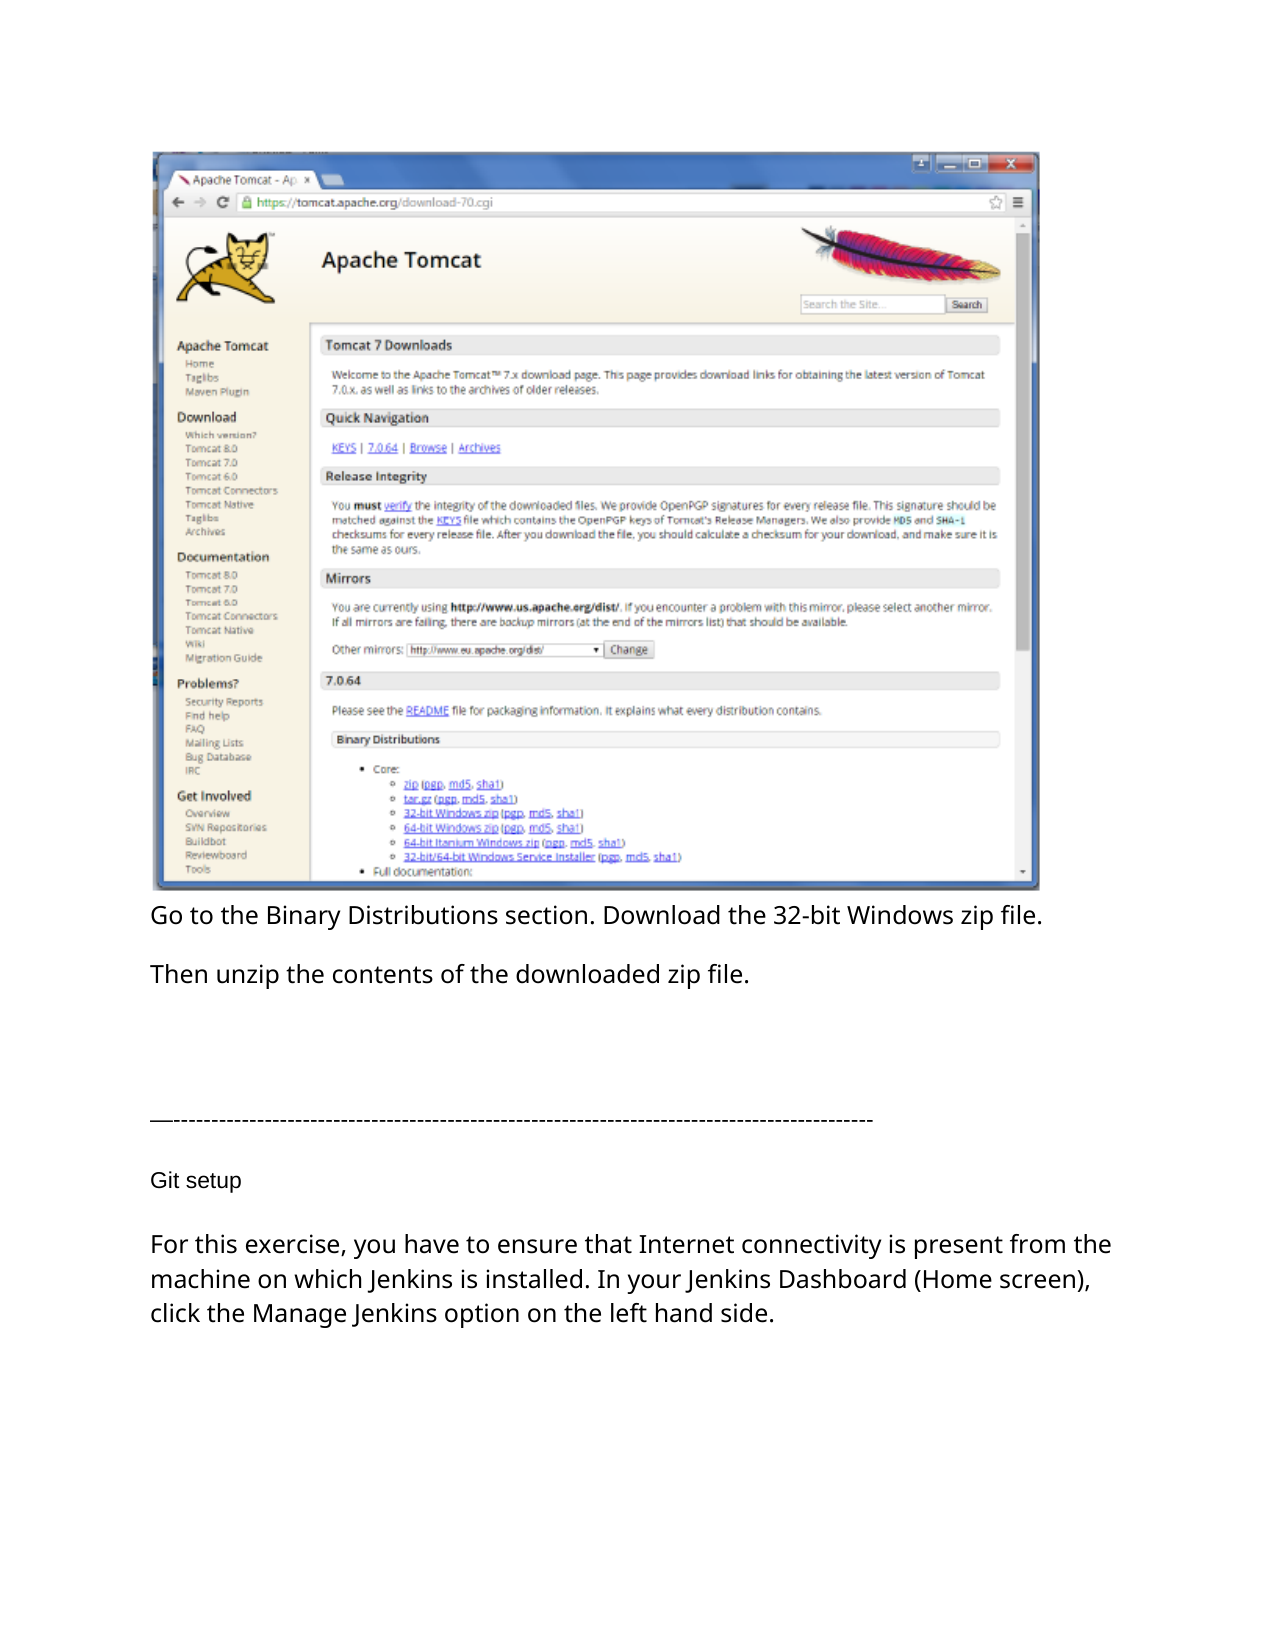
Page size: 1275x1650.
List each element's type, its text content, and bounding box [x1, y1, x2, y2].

picture [150, 150, 1043, 894]
text Go to the Binary Distributions section. Download the 32-bit Windows zip file. [150, 898, 1125, 932]
text Then unzip the contents of the downloaded zip file. [150, 957, 1125, 991]
text For this exercise, you have to ensure that Internet connectivity is present from the machine on which Jenkins is installed. In your Jenkins Dashboard (Home screen), click the Manage Jenkins option on the left hand side. [150, 1227, 1125, 1329]
text Git setup [150, 1167, 1125, 1193]
text —-------------------------------------------------------------------------------------------- [150, 1106, 1125, 1133]
